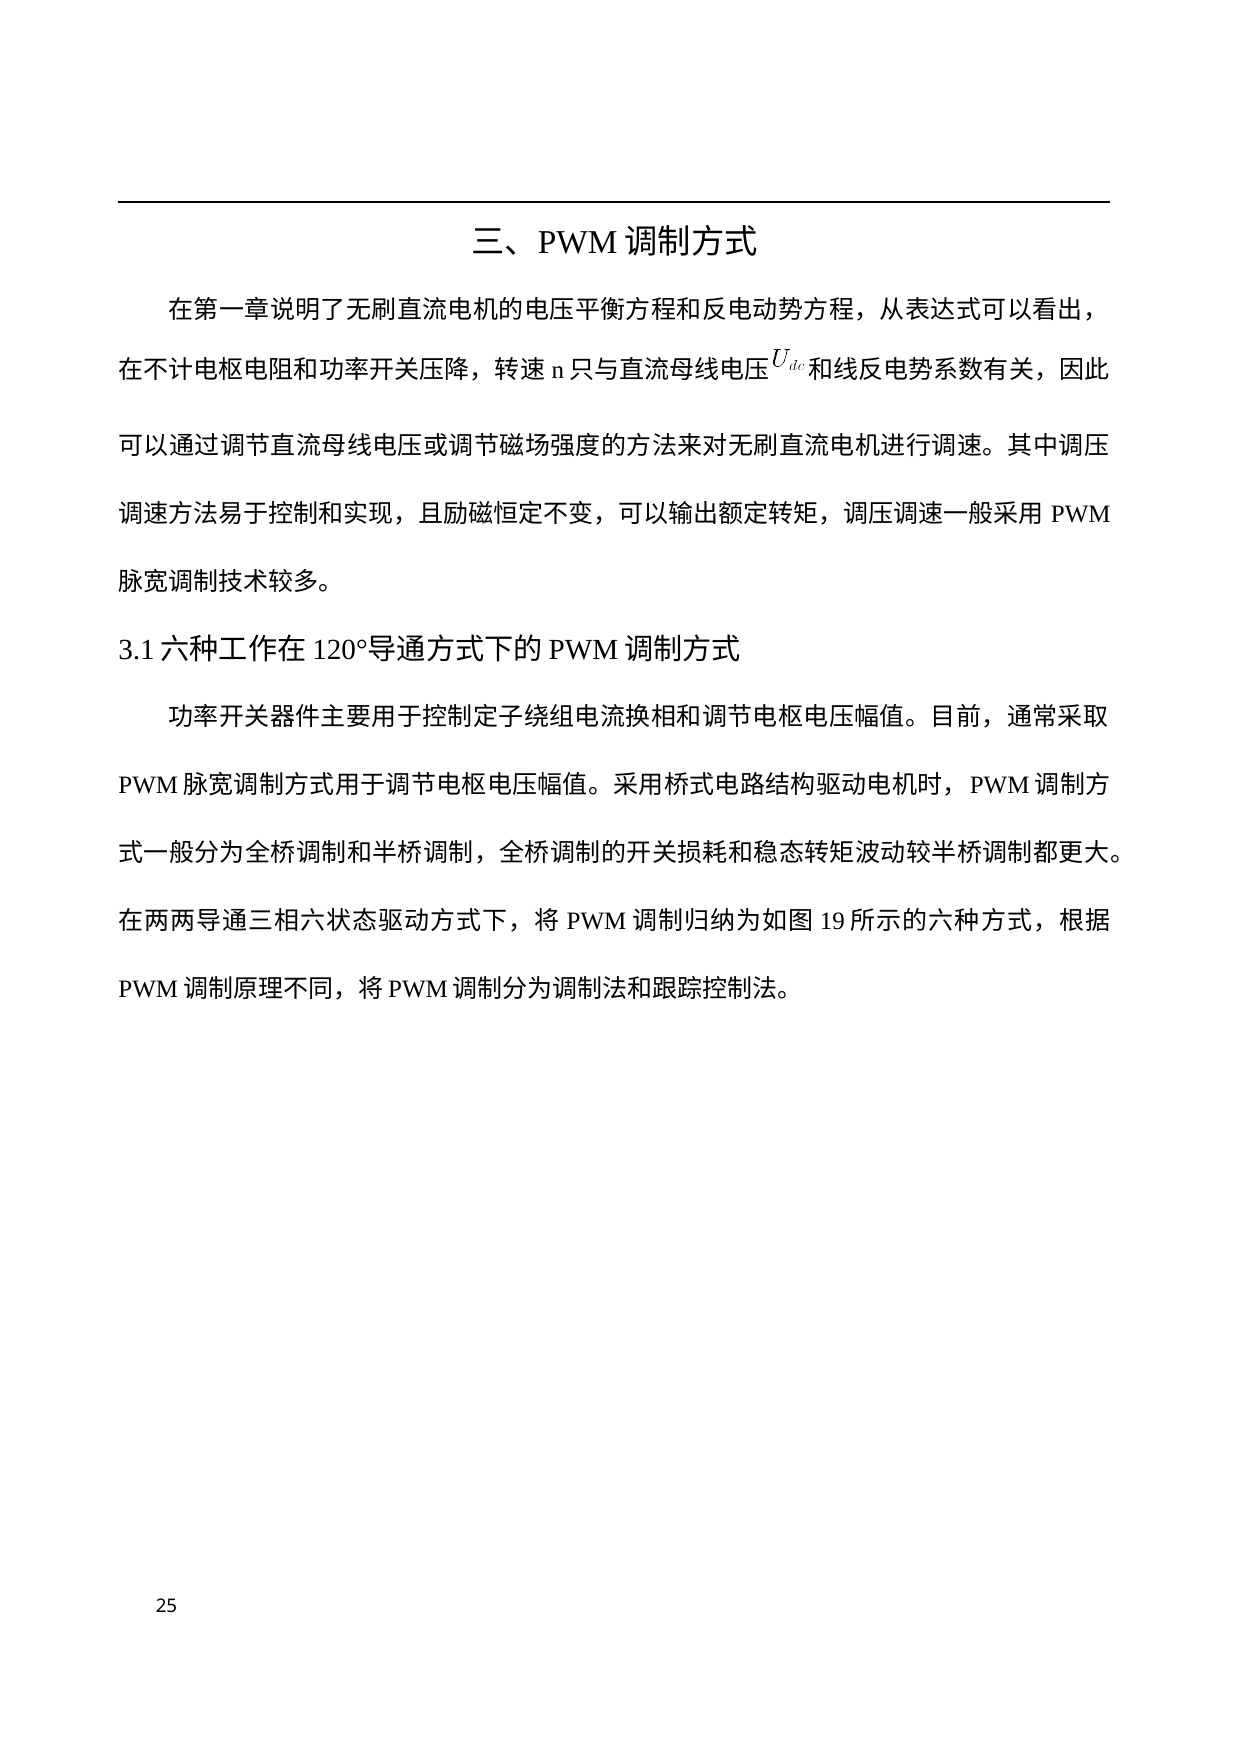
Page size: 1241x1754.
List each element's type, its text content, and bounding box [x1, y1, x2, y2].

text 在第一章说明了无刷直流电机的电压平衡方程和反电动势方程，从表达式可以看出，在不计电枢电阻和功率开关压降，转速n只与直流母线电压和线反电势系数有关，因此可以通过调节直流母线电压或调节磁场强度的方法来对无刷直流电机进行调速。其中调压调速方法易于控制和实现，且励磁恒定不变，可以输出额定转矩，调压调速一般采用PWM脉宽调制技术较多。 [118, 273, 1110, 613]
subtitle 三、PWM调制方式 [118, 206, 1110, 273]
text 功率开关器件主要用于控制定子绕组电流换相和调节电枢电压幅值。目前，通常采取PWM脉宽调制方式用于调节电枢电压幅值。采用桥式电路结构驱动电机时，PWM调制方式一般分为全桥调制和半桥调制，全桥调制的开关损耗和稳态转矩波动较半桥调制都更大。在两两导通三相六状态驱动方式下，将PWM调制归纳为如图19所示的六种方式，根据 PWM调制原理不同，将PWM调制分为调制法和跟踪控制法。 [118, 681, 1110, 1021]
subtitle 3.1六种工作在120°导通方式下的PWM调制方式 [118, 613, 1110, 681]
